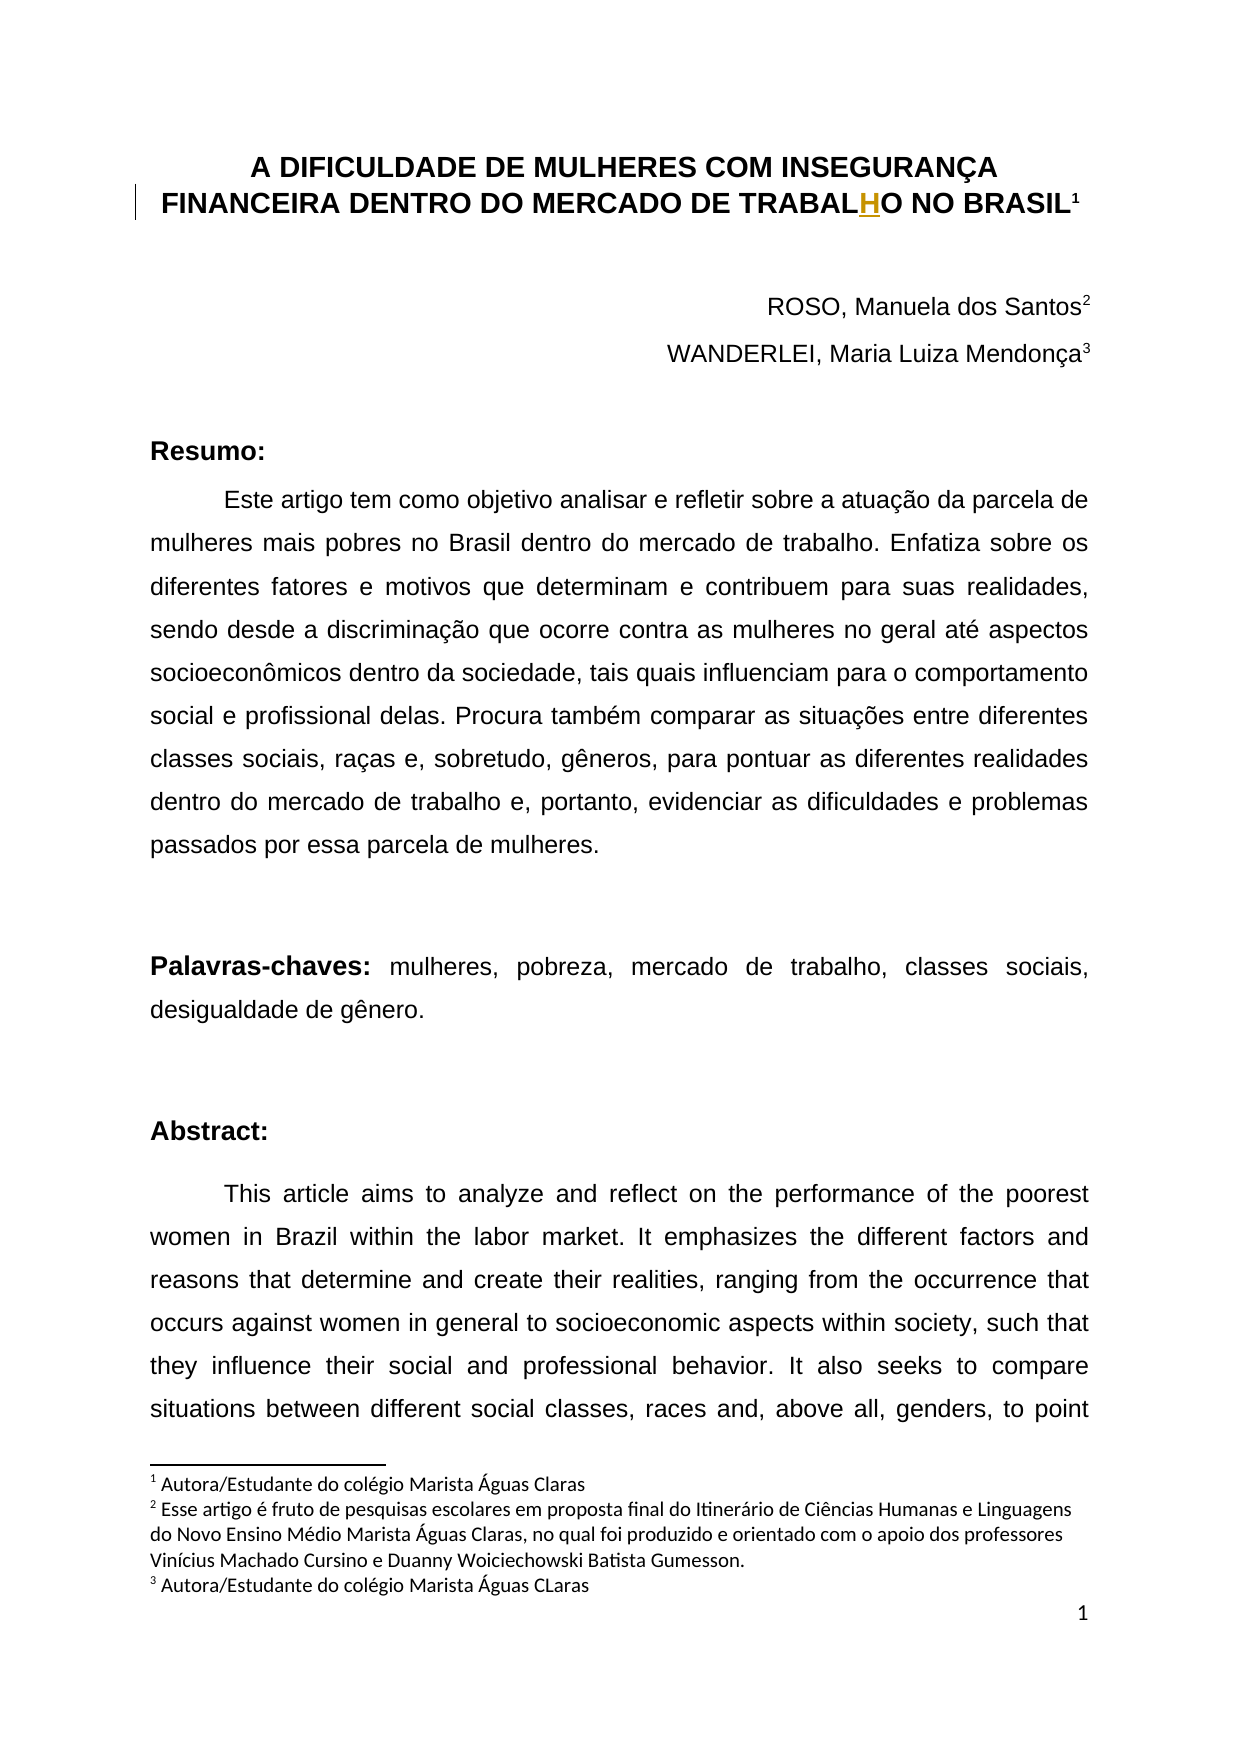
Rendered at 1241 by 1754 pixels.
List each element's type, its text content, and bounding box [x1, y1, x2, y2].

text Este artigo tem como objetivo analisar e refletir sobre a atuação da parcela de mulheres mais pobres no Brasil dentro do mercado de trabalho. Enfatiza sobre os diferentes fatores e motivos que determinam e contribuem para suas realidades, sendo desde a discriminação que ocorre contra as mulheres no geral até aspectos socioeconômicos dentro da sociedade, tais quais influenciam para o comportamento social e profissional delas. Procura também comparar as situações entre diferentes classes sociais, raças e, sobretudo, gêneros, para pontuar as diferentes realidades dentro do mercado de trabalho e, portanto, evidenciar as dificuldades e problemas passados por essa parcela de mulheres. [150, 485, 1090, 859]
text A DIFICULDADE DE MULHERES COM INSEGURANÇA FINANCEIRA DENTRO DO MERCADO DE TRABALO NO BRASIL [150, 150, 1090, 220]
text Palavras-chaves: mulheres, pobreza, mercado de trabalho, classes sociais, desigualdade de gênero. [150, 950, 1090, 1024]
text ROSO, Manuela dos Santos [150, 292, 1090, 321]
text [150, 1179, 1090, 1423]
text WANDERLEI, Maria Luiza Mendonça [150, 339, 1090, 368]
text Resumo: [150, 435, 1090, 466]
text Abstract: [150, 1115, 1090, 1146]
